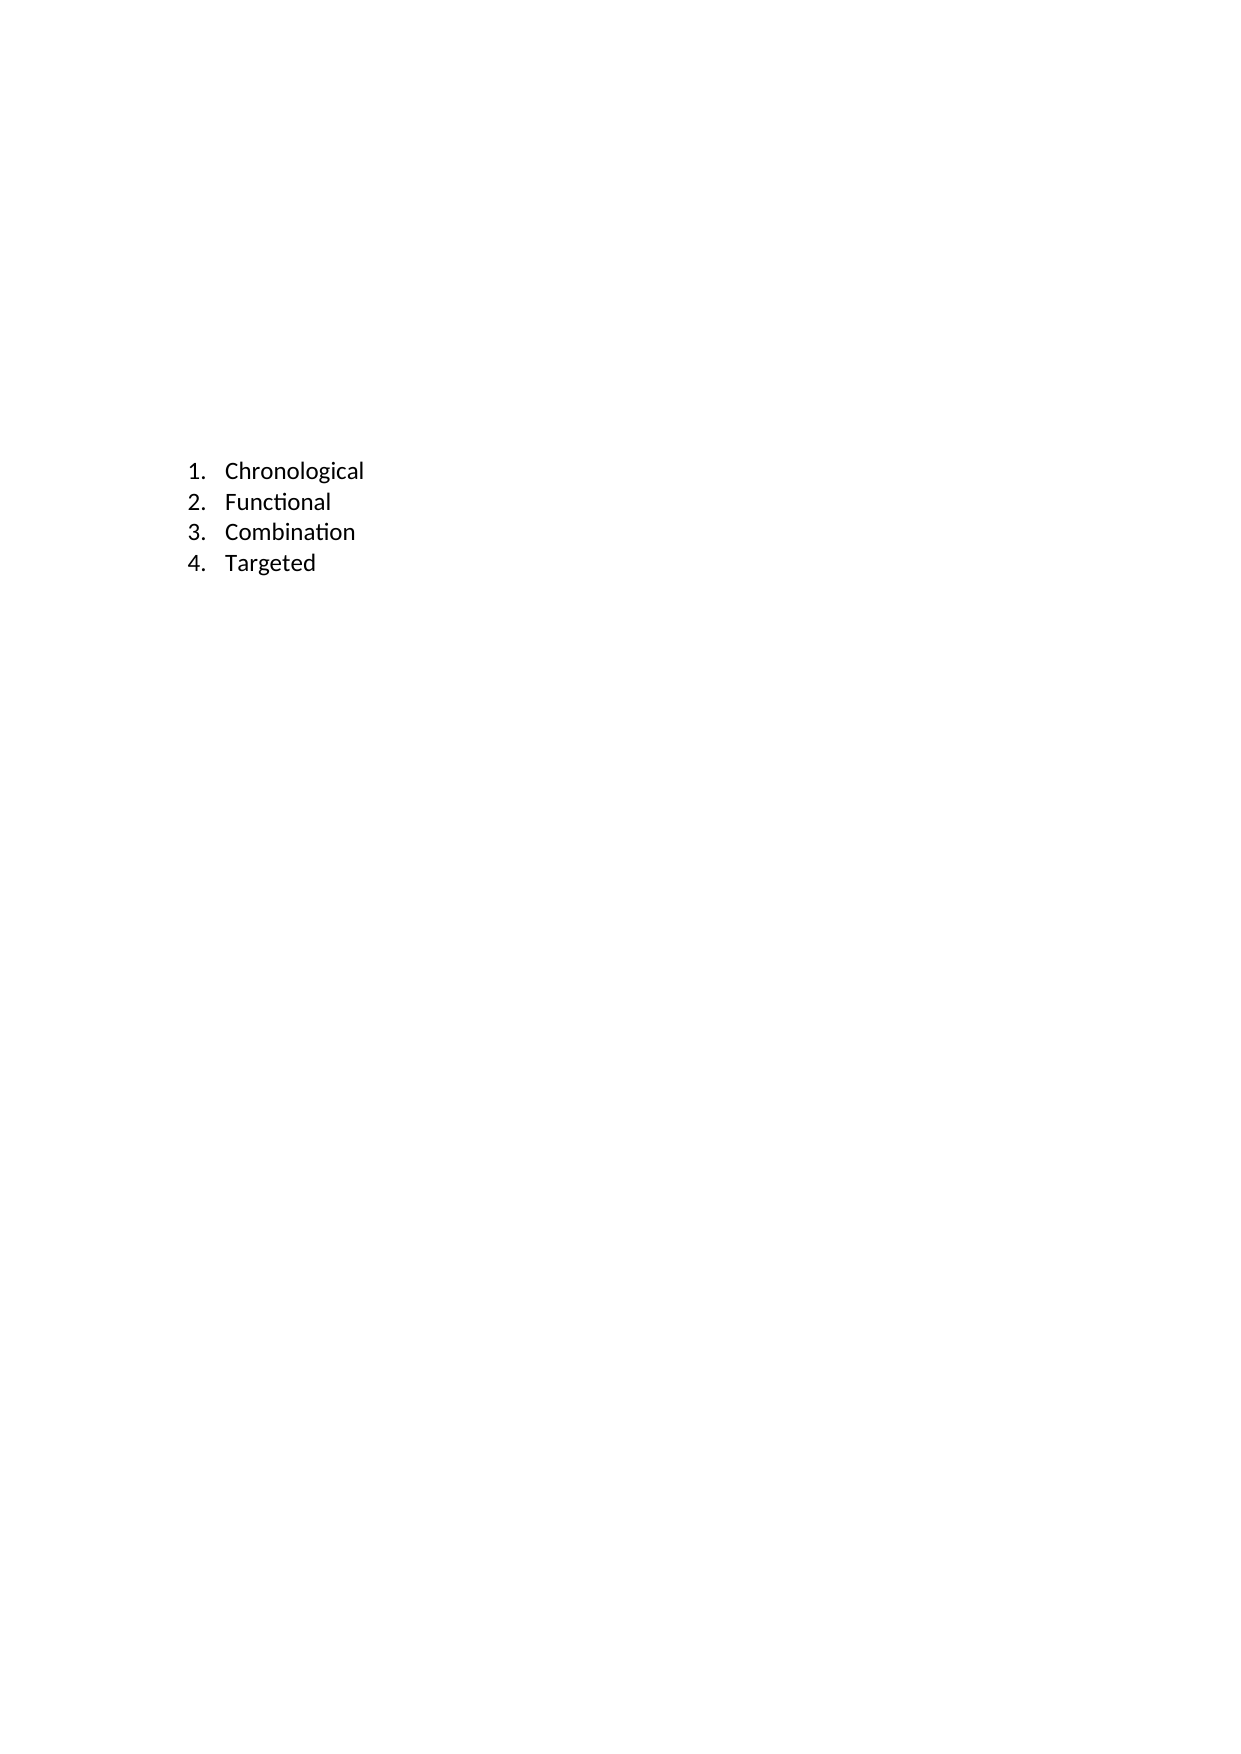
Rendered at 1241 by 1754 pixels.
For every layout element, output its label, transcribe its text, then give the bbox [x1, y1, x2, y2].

list Functional [187, 486, 1090, 516]
list Combination [187, 516, 1090, 547]
list Chronological [187, 455, 1090, 486]
list Targeted [187, 547, 1090, 577]
